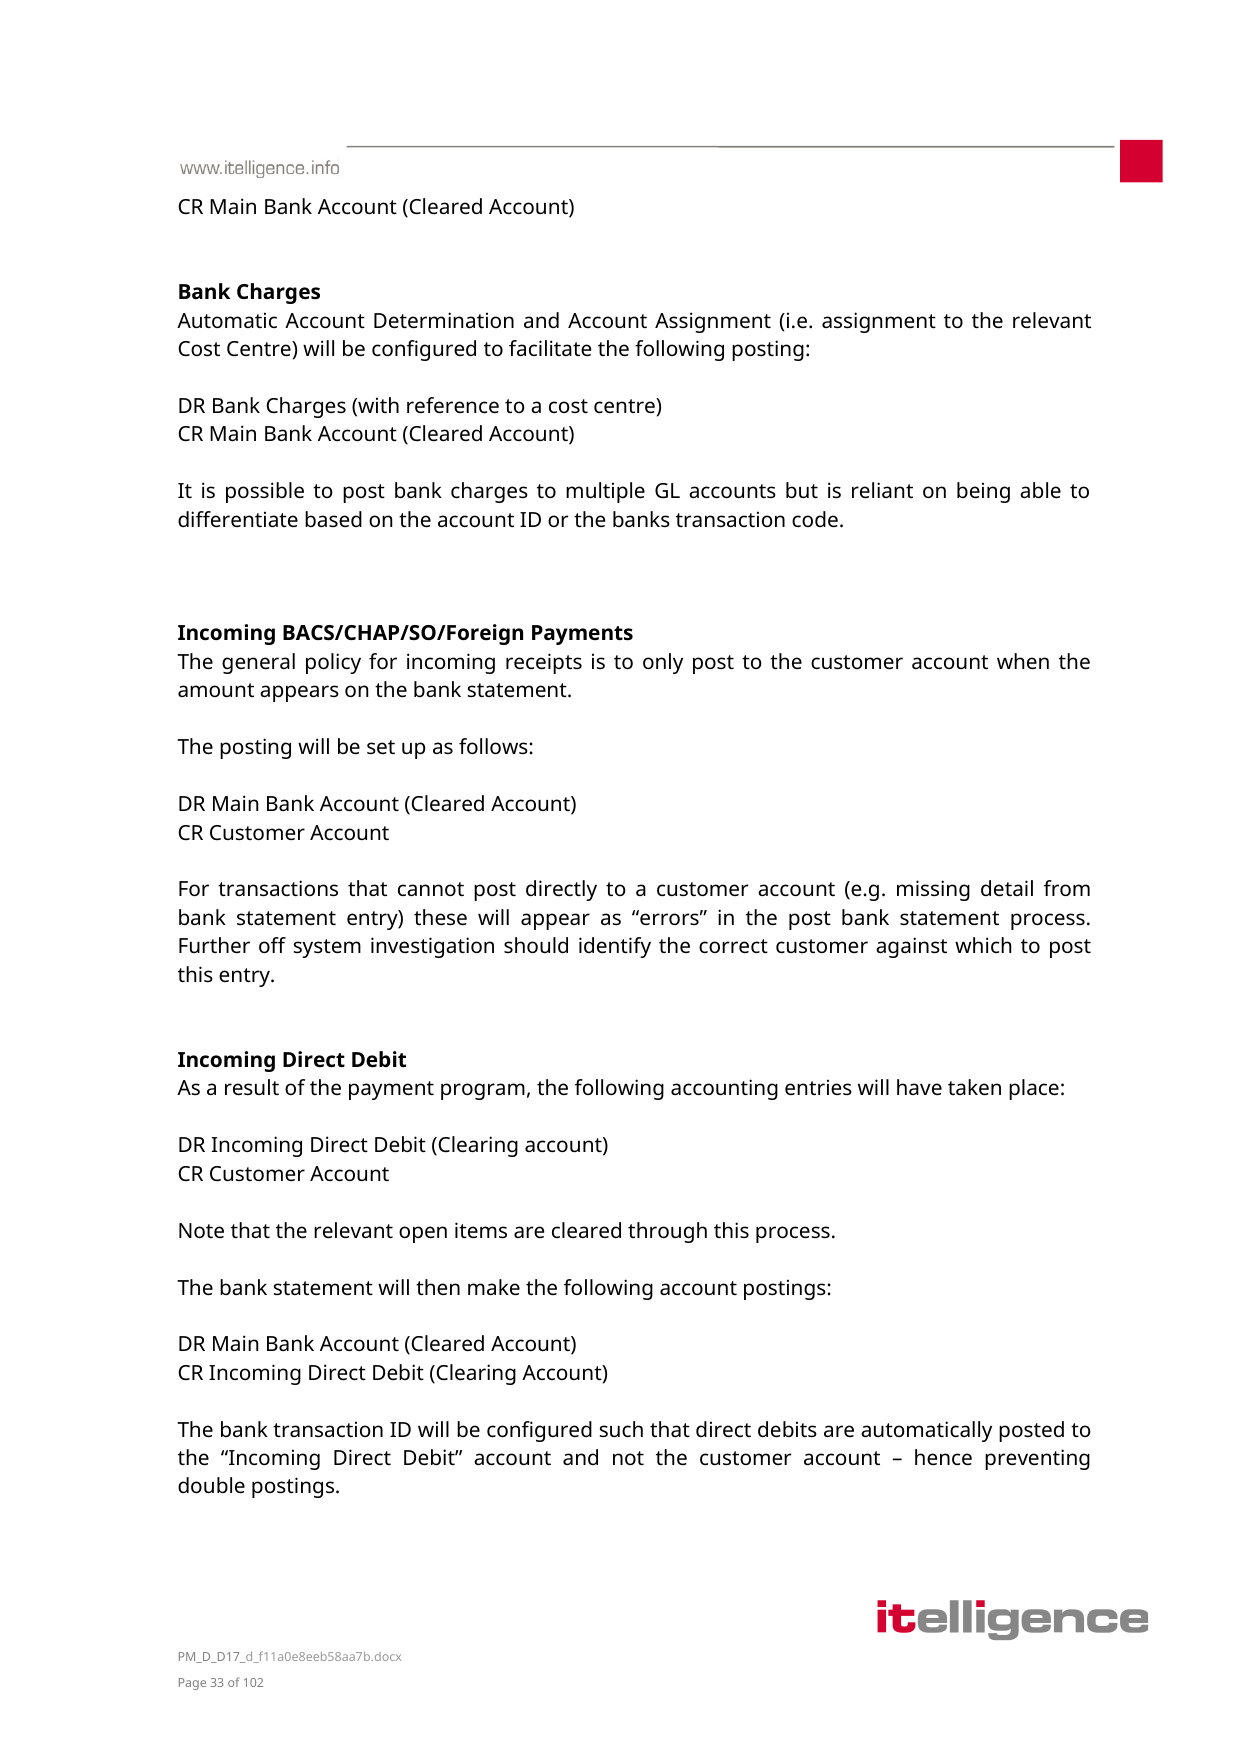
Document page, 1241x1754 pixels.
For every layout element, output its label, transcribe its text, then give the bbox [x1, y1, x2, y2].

text Incoming Direct Debit [177, 1045, 1092, 1073]
text Bank Charges [177, 277, 1092, 306]
text The bank statement will then make the following account postings: [177, 1273, 1092, 1301]
text CR Customer Account [177, 818, 1092, 846]
text As a result of the payment program, the following accounting entries will have taken place: [177, 1073, 1092, 1102]
text Incoming BACS/CHAP/SO/Foreign Payments [177, 618, 1092, 647]
text CR Customer Account [177, 1159, 1092, 1187]
text The posting will be set up as follows: [177, 732, 1092, 761]
text Note that the relevant open items are cleared through this process. [177, 1216, 1092, 1244]
text Automatic Account Determination and Account Assignment (i.e. assignment to the relevant Cost Centre) will be configured to facilitate the following posting: [177, 306, 1092, 363]
text CR Main Bank Account (Cleared Account) [177, 419, 1092, 448]
text CR Main Bank Account (Cleared Account) [177, 192, 1092, 220]
text The general policy for incoming receipts is to only post to the customer account when the amount appears on the bank statement. [177, 647, 1092, 704]
text CR Incoming Direct Debit (Clearing Account) [177, 1358, 1092, 1386]
picture [179, 157, 339, 178]
text DR Main Bank Account (Cleared Account) [177, 1329, 1092, 1358]
text The bank transaction ID will be configured such that direct debits are automatically posted to the “Incoming Direct Debit” account and not the customer account – hence preventing double postings. [177, 1415, 1092, 1500]
text DR Main Bank Account (Cleared Account) [177, 789, 1092, 818]
text DR Incoming Direct Debit (Clearing account) [177, 1130, 1092, 1159]
text It is possible to post bank charges to multiple GL accounts but is reliant on being able to differentiate based on the account ID or the banks transaction code. [177, 476, 1092, 533]
picture [877, 1598, 1149, 1641]
text DR Bank Charges (with reference to a cost centre) [177, 391, 1092, 419]
text For transactions that cannot post directly to a customer account (e.g. missing detail from bank statement entry) these will appear as “errors” in the post bank statement process. Further off system investigation should identify the correct customer against which to post this entry. [177, 874, 1092, 988]
